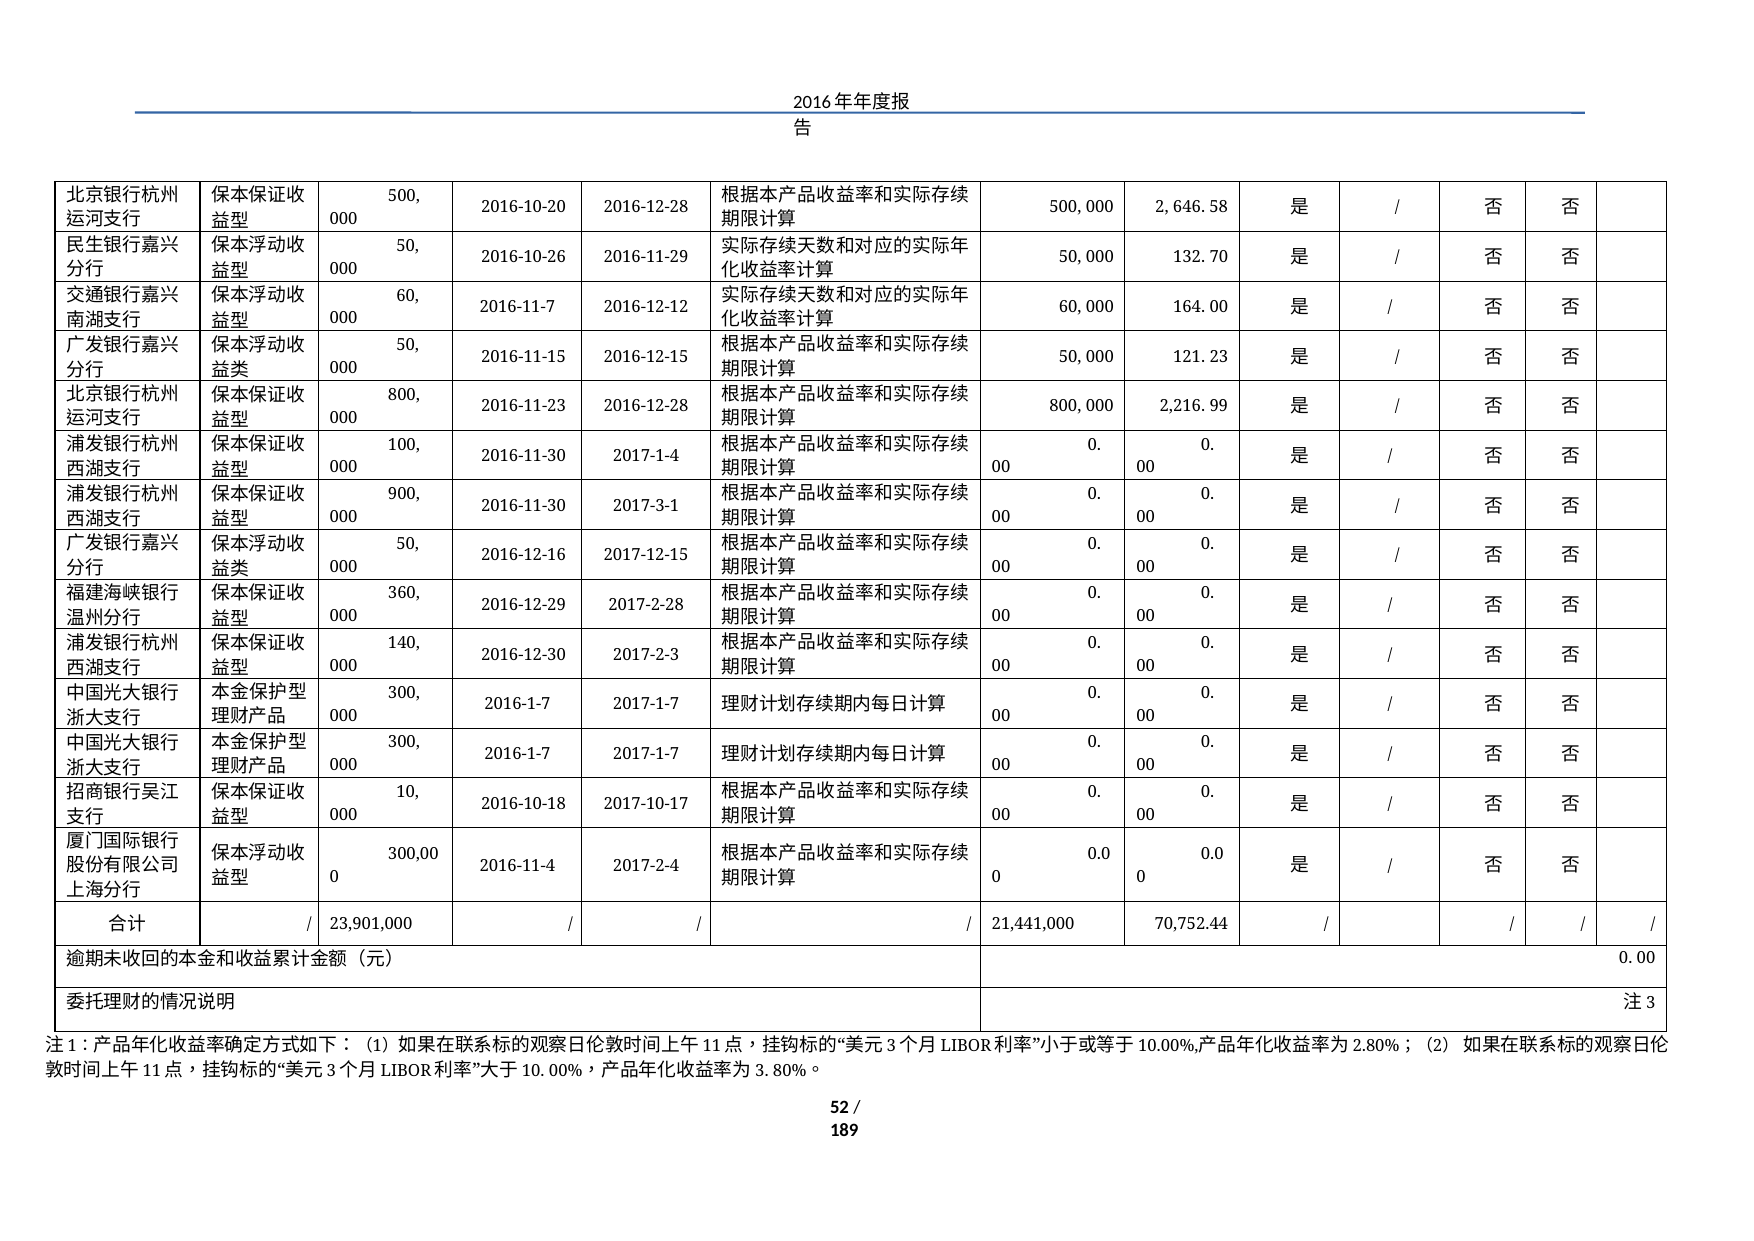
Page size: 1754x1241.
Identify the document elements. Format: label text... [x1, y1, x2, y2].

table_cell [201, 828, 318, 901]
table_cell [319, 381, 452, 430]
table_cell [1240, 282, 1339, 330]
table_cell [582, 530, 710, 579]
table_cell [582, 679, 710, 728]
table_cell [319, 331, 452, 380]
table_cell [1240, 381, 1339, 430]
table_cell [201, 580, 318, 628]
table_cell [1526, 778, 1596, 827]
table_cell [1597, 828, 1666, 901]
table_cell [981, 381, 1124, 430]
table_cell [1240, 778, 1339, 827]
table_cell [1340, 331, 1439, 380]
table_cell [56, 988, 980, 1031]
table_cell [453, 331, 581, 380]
text 注1：产品年化收益率确定方式如下：（1）如果在联系标的观察日伦敦时间上午11点，挂钩标的“美元3个月LIBOR利率”小于或等于10.00%,产品年化收益率为2.80%；（2） 如果在联系标的观察日伦敦时间上午11点，挂钩标的“美元3个月LIBOR利率”大于10. 00%，产品年化收益率为3. 80%。 [45, 1032, 1677, 1081]
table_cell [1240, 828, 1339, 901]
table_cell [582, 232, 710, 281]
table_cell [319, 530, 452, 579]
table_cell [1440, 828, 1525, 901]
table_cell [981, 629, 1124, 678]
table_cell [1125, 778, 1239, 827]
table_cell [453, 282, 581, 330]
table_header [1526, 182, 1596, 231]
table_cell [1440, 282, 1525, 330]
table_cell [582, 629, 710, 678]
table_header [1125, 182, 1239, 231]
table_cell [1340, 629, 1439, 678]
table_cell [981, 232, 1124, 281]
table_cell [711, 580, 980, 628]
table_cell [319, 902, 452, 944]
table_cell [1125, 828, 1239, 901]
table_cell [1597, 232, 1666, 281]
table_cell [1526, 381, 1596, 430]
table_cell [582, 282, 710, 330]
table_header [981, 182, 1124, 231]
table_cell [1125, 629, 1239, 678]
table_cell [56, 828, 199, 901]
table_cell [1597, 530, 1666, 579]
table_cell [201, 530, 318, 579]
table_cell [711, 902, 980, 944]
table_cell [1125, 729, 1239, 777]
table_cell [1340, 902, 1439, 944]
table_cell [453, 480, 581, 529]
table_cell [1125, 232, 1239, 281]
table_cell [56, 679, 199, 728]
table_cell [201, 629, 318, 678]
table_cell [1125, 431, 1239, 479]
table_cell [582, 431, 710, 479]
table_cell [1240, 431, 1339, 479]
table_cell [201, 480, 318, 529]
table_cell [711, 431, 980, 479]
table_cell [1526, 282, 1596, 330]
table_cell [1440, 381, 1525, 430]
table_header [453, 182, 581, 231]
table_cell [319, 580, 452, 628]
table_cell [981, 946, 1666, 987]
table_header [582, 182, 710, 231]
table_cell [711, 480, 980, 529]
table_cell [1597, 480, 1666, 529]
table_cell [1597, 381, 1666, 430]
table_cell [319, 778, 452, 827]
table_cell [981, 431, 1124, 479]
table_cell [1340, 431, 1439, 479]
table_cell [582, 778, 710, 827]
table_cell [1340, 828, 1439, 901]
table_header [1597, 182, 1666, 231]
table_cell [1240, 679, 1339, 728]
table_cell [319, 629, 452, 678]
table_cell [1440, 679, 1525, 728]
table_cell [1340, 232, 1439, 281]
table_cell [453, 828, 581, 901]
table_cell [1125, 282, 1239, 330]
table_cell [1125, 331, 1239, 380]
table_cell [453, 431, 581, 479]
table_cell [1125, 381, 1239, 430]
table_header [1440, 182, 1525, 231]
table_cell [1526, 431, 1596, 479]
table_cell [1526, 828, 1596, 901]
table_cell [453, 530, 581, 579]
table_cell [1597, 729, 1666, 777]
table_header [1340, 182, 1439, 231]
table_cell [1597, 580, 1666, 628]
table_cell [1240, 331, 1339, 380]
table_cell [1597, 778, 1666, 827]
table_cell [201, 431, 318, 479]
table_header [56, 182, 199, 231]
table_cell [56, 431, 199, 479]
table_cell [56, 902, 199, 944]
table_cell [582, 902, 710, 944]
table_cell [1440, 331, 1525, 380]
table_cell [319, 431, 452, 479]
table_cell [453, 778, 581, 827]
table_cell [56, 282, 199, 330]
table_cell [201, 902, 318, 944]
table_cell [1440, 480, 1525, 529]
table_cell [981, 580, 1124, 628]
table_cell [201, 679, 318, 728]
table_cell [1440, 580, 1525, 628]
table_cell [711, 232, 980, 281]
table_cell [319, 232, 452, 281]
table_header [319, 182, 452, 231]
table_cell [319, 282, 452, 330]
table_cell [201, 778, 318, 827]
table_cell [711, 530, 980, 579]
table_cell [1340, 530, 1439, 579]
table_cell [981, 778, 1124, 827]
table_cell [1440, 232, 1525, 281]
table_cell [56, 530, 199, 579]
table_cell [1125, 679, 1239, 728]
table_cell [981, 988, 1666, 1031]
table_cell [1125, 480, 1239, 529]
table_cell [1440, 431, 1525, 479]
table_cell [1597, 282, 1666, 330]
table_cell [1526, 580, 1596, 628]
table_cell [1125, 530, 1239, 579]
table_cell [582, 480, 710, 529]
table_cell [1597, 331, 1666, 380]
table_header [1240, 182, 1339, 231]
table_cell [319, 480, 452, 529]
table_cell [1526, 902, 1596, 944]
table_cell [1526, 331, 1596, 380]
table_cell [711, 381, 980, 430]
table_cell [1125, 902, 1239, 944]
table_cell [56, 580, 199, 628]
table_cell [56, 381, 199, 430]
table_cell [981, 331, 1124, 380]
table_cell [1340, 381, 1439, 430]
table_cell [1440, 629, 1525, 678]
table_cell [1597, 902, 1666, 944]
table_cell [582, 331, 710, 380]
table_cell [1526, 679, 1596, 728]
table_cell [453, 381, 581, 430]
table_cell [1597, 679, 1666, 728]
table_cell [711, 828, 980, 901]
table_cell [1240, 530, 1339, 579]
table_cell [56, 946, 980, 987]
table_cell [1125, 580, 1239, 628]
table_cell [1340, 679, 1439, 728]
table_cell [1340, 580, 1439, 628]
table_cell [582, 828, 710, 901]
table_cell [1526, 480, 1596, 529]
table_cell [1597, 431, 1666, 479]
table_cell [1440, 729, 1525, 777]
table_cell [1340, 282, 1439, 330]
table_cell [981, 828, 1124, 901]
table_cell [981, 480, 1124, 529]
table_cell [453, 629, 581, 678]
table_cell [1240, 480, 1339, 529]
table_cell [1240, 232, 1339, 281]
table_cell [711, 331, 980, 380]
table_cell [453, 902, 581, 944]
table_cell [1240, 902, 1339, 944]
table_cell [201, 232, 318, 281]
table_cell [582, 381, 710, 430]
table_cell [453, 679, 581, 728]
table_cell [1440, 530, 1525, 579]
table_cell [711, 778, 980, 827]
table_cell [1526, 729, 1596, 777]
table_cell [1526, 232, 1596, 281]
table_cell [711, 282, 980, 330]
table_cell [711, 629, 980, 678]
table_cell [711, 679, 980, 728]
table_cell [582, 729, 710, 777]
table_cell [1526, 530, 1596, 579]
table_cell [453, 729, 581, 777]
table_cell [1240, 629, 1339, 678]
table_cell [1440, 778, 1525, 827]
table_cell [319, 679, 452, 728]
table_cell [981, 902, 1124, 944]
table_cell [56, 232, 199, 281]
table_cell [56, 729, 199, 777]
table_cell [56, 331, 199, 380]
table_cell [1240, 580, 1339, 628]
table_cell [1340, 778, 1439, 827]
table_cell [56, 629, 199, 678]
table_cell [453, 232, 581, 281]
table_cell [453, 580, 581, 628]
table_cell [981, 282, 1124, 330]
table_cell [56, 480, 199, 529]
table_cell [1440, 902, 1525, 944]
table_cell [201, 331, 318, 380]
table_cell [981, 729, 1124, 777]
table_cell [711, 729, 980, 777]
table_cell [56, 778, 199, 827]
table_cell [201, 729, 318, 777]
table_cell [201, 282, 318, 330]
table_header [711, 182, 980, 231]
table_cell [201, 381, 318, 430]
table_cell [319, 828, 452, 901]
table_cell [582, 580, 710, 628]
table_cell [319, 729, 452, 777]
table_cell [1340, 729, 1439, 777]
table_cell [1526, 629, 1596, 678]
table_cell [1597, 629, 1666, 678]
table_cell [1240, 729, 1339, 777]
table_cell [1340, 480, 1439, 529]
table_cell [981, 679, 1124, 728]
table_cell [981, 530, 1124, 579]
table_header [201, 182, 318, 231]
